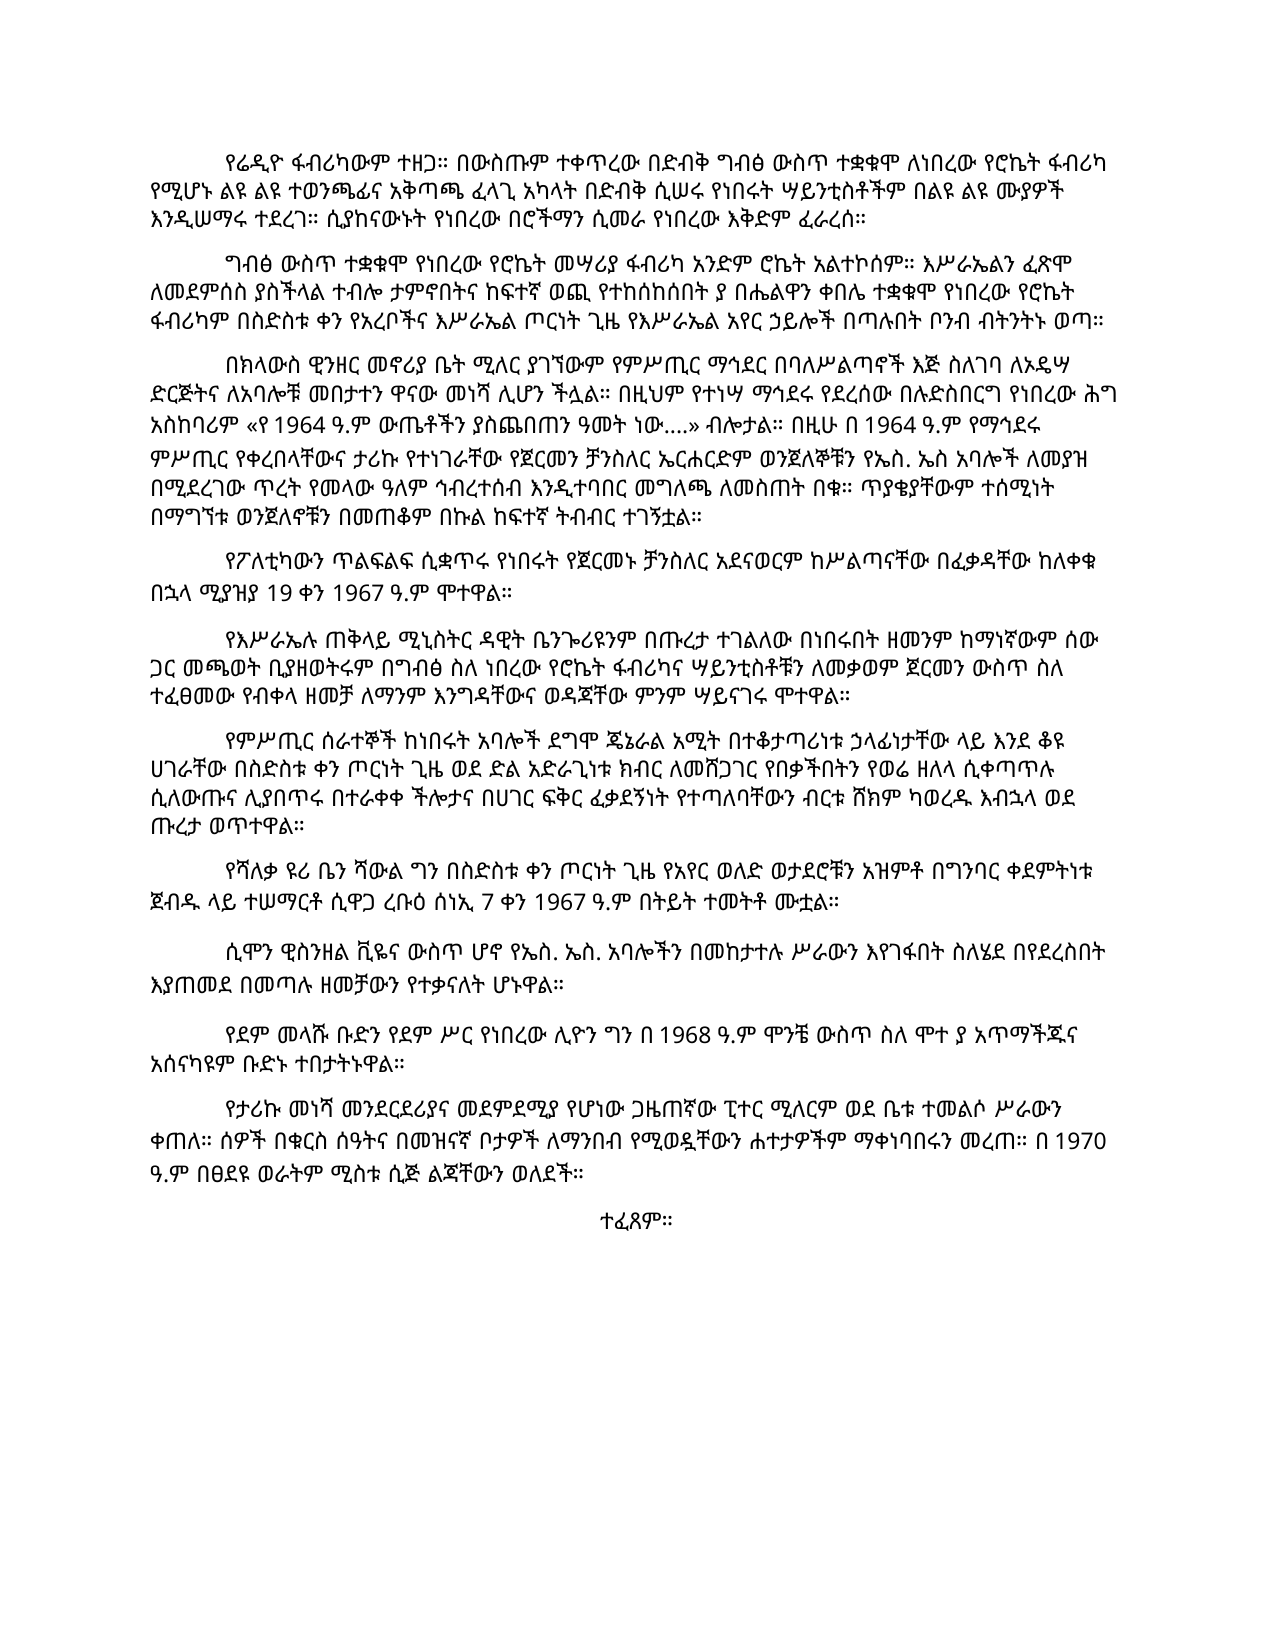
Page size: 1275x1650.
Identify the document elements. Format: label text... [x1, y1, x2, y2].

text የእሥራኤሉ ጠቅላይ ሚኒስትር ዳዊት ቤንጐሪዩንም በጡረታ ተገልለው በነበሩበት ዘመንም ከማነኛውም ሰው ጋር መጫወት ቢያዘወትሩም በግብፅ ስለ ነበረው የሮኬት ፋብሪካና ሣይንቲስቶቹን ለመቃወም ጀርመን ውስጥ ስለ ተፈፀመው የብቀላ ዘመቻ ለማንም እንግዳቸውና ወዳጃቸው ምንም ሣይናገሩ ሞተዋል። [150, 627, 1125, 710]
text የደም መላሹ ቡድን የደም ሥር የነበረው ሊዮን ግን በ1968 ዓ.ም ሞንቼ ውስጥ ስለ ሞተ ያ አጥማችጁና አሰናካዩም ቡድኑ ተበታትኑዋል። [150, 1019, 1125, 1078]
text የምሥጢር ሰራተኞች ከነበሩት አባሎች ደግሞ ጄኔራል አሚት በተቆታጣሪነቱ ኃላፊነታቸው ላይ እንደ ቆዩ ሀገራቸው በስድስቱ ቀን ጦርነት ጊዜ ወደ ድል አድራጊነቱ ክብር ለመሸጋገር የበቃችበትን የወሬ ዘለላ ሲቀጣጥሉ ሲለውጡና ሊያበጥሩ በተራቀቀ ችሎታና በሀገር ፍቅር ፈቃደኝነት የተጣለባቸውን ብርቱ ሸክም ካወረዱ እብኋላ ወደ ጡረታ ወጥተዋል። [150, 728, 1125, 839]
text ግብፅ ውስጥ ተቋቁሞ የነበረው የሮኬት መሣሪያ ፋብሪካ አንድም ሮኬት አልተኮሰም። እሥራኤልን ፈጽሞ ለመደምሰስ ያስችላል ተብሎ ታምኖበትና ከፍተኛ ወጪ የተከሰከሰበት ያ በሔልዋን ቀበሌ ተቋቁሞ የነበረው የሮኬት ፋብሪካም በስድስቱ ቀን የአረቦችና እሥራኤል ጦርነት ጊዜ የእሥራኤል አየር ኃይሎች በጣሉበት ቦንብ ብትንትኑ ወጣ። [150, 251, 1125, 334]
text የታሪኩ መነሻ መንደርደሪያና መደምደሚያ የሆነው ጋዜጠኛው ፒተር ሚለርም ወደ ቤቱ ተመልሶ ሥራውን ቀጠለ። ሰዎች በቁርስ ሰዓትና በመዝናኛ ቦታዎች ለማንበብ የሚወዷቸውን ሐተታዎችም ማቀነባበሩን መረጠ። በ1970 ዓ.ም በፀደዩ ወራትም ሚስቱ ሲጅ ልጃቸውን ወለደች። [150, 1096, 1125, 1189]
text በክላውስ ዊንዘር መኖሪያ ቤት ሚለር ያገኘውም የምሥጢር ማኅደር በባለሥልጣኖች እጅ ስለገባ ለኦዴሣ ድርጅትና ለአባሎቹ መበታተን ዋናው መነሻ ሊሆን ችሏል። በዚህም የተነሣ ማኅደሩ የደረሰው በሉድስበርግ የነበረው ሕግ አስከባሪም «የ1964 ዓ.ም ውጤቶችን ያስጨበጠን ዓመት ነው....» ብሎታል። በዚሁ በ1964 ዓ.ም የማኅደሩ ምሥጢር የቀረበላቸውና ታሪኩ የተነገራቸው የጀርመን ቻንስለር ኤርሐርድም ወንጀለኞቹን የኤስ. ኤስ አባሎች ለመያዝ በሚደረገው ጥረት የመላው ዓለም ኅብረተሰብ እንዲተባበር መግለጫ ለመስጠት በቁ። ጥያቄያቸውም ተሰሚነት በማግኘቱ ወንጀለኖቹን በመጠቆም በኩል ከፍተኛ ትብብር ተገኝቷል። [150, 353, 1125, 530]
text የሬዲዮ ፋብሪካውም ተዘጋ። በውስጡም ተቀጥረው በድብቅ ግብፅ ውስጥ ተቋቁሞ ለነበረው የሮኬት ፋብሪካ የሚሆኑ ልዩ ልዩ ተወንጫፊና አቅጣጫ ፈላጊ አካላት በድብቅ ሲሠሩ የነበሩት ሣይንቲስቶችም በልዩ ልዩ ሙያዎች እንዲሠማሩ ተደረገ። ሲያከናውኑት የነበረው በሮችማን ሲመራ የነበረው እቅድም ፈራረሰ። [150, 150, 1125, 233]
text የፖለቲካውን ጥልፍልፍ ሲቋጥሩ የነበሩት የጀርመኑ ቻንስለር አደናወርም ከሥልጣናቸው በፈቃዳቸው ከለቀቁ በኋላ ሚያዝያ 19 ቀን 1967 ዓ.ም ሞተዋል። [150, 548, 1125, 608]
text ተፈጸም። [150, 1208, 1125, 1234]
text ሲሞን ዊስንዘል ቪዬና ውስጥ ሆኖ የኤስ. ኤስ. አባሎችን በመከታተሉ ሥራውን እየገፋበት ስለሄደ በየደረስበት እያጠመደ በመጣሉ ዘመቻውን የተቃናለት ሆኑዋል። [150, 936, 1125, 1000]
text የሻለቃ ዩሪ ቤን ሻውል ግን በስድስቱ ቀን ጦርነት ጊዜ የአየር ወለድ ወታደሮቹን አዝምቶ በግንባር ቀደምትነቱ ጀብዱ ላይ ተሠማርቶ ሲዋጋ ረቡዕ ሰነኢ 7 ቀን 1967 ዓ.ም በትይት ተመትቶ ሙቷል። [150, 858, 1125, 918]
